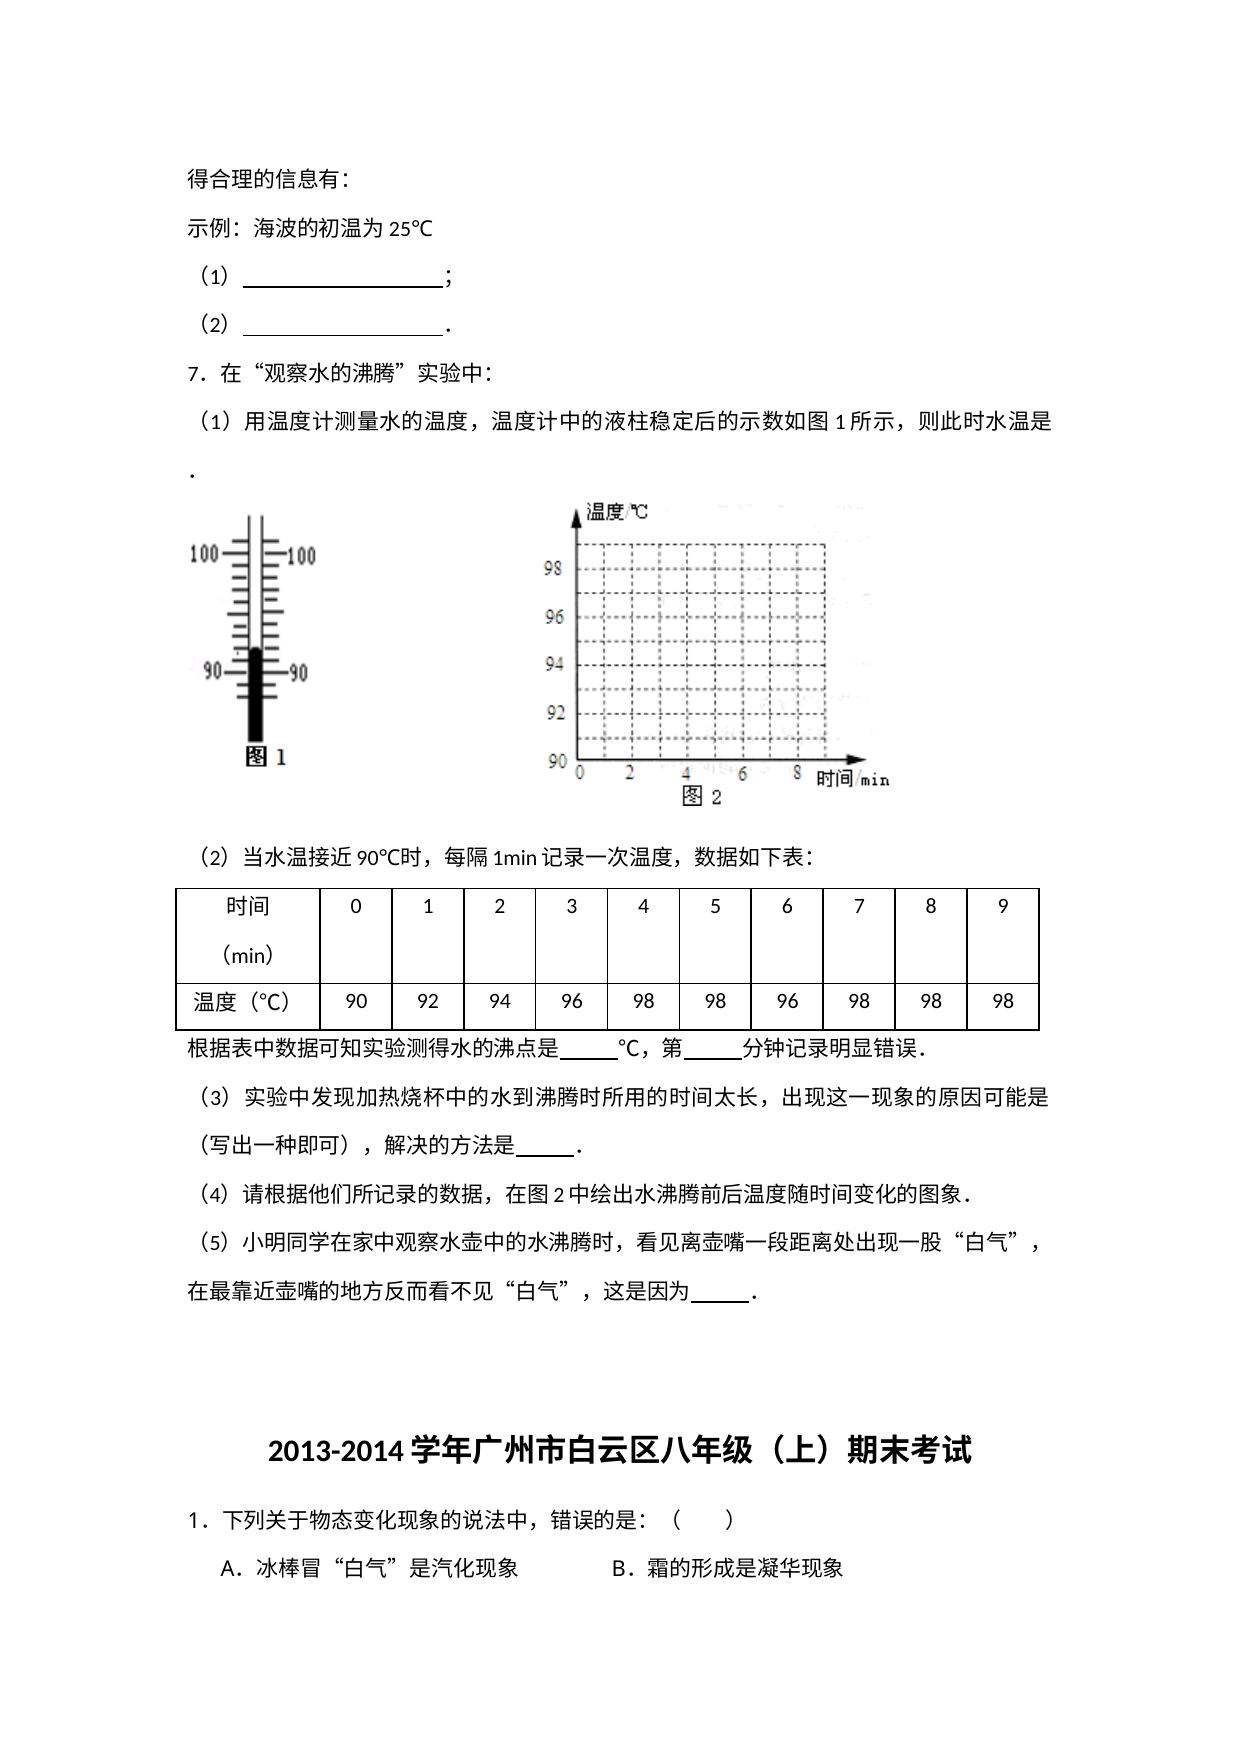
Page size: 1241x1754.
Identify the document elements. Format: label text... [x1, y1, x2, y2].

text （1） ； [187, 259, 1053, 291]
table_header 0 [321, 889, 391, 983]
table_header 2 [465, 889, 535, 983]
picture [187, 500, 890, 806]
table_cell 96 [536, 984, 607, 1029]
text （1）用温度计测量水的温度，温度计中的液柱稳定后的示数如图1所示，则此时水温是 ． [187, 404, 1053, 485]
text （2） ． [187, 307, 1053, 339]
text （4）请根据他们所记录的数据，在图2中绘出水沸腾前后温度随时间变化的图象． [187, 1176, 1053, 1209]
table_cell 92 [393, 984, 463, 1029]
table_header 1 [393, 889, 463, 983]
table_header 8 [896, 889, 966, 983]
table_cell 98 [608, 984, 679, 1029]
table_header 3 [536, 889, 607, 983]
table_cell 98 [824, 984, 894, 1029]
table_cell 98 [896, 984, 966, 1029]
table_cell 98 [968, 984, 1038, 1029]
text （5）小明同学在家中观察水壶中的水沸腾时，看见离壶嘴一段距离处出现一股“白气”，在最靠近壶嘴的地方反而看不见“白气”，这是因为 ． [187, 1224, 1053, 1306]
table_header 5 [680, 889, 750, 983]
text 1．下列关于物态变化现象的说法中，错误的是：（ ） [187, 1502, 1053, 1535]
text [187, 162, 1053, 194]
text A．冰棒冒“白气”是汽化现象 B．霜的形成是凝华现象 [187, 1551, 1053, 1583]
text 根据表中数据可知实验测得水的沸点是 ℃，第 分钟记录明显错误． [187, 1031, 1053, 1063]
table_header 7 [824, 889, 894, 983]
text 2013-2014学年广州市白云区八年级（上）期末考试 [187, 1415, 1053, 1480]
table_header 时间（min） [177, 889, 319, 983]
table_header 9 [968, 889, 1038, 983]
table_cell 94 [465, 984, 535, 1029]
table_header 6 [752, 889, 822, 983]
table_cell 90 [321, 984, 391, 1029]
text （2）当水温接近90℃时，每隔1min记录一次温度，数据如下表： [187, 839, 1053, 872]
text 示例：海波的初温为25℃ [187, 210, 1053, 243]
table_header 4 [608, 889, 679, 983]
text （3）实验中发现加热烧杯中的水到沸腾时所用的时间太长，出现这一现象的原因可能是 （写出一种即可），解决的方法是 ． [187, 1079, 1053, 1160]
text 7．在“观察水的沸腾”实验中： [187, 355, 1053, 388]
table_cell 温度（℃） [177, 984, 319, 1029]
table_cell 98 [680, 984, 750, 1029]
table_cell 96 [752, 984, 822, 1029]
